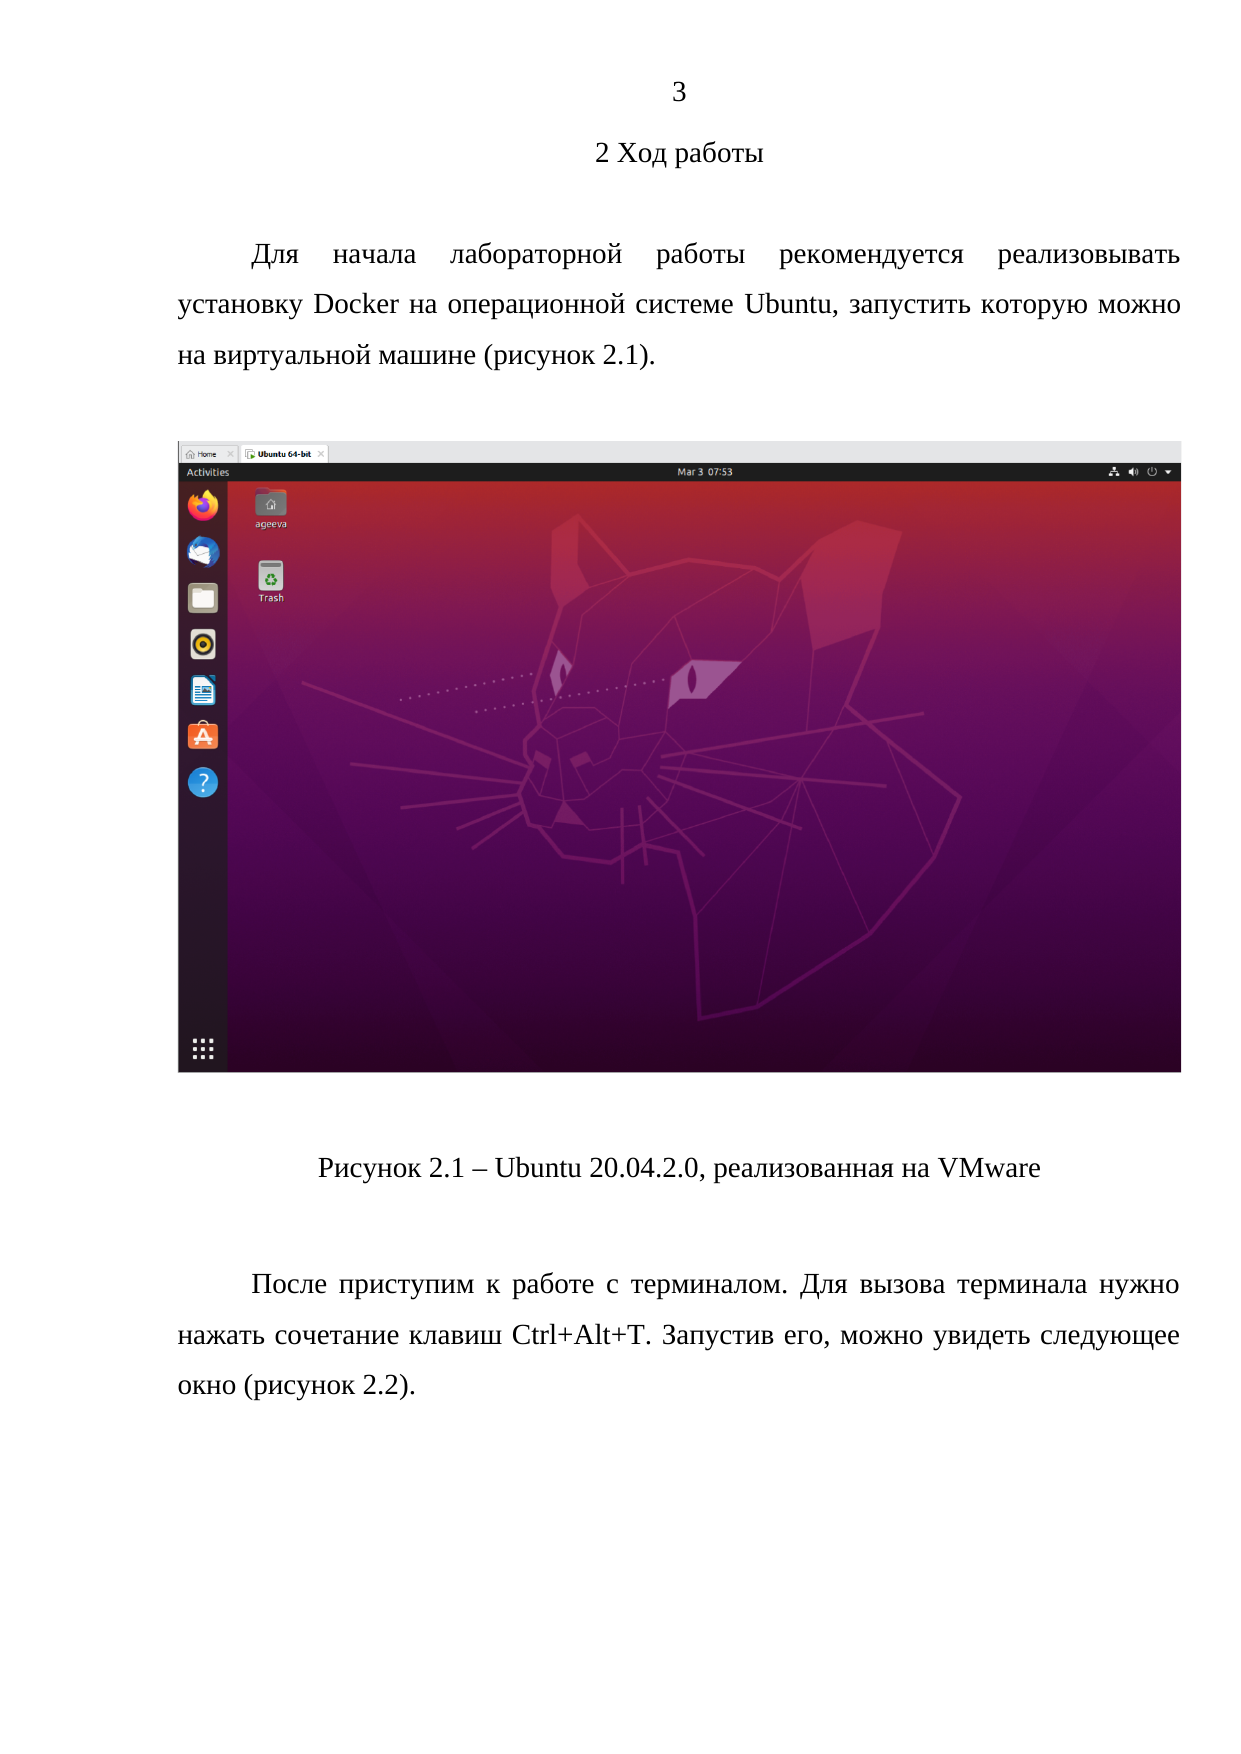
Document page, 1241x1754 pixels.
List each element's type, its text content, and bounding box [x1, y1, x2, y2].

text Для начала лабораторной работы рекомендуется реализовывать установку Docker на операционной системе Ubuntu, запустить которую можно на виртуальной машине (рисунок 2.1). [177, 236, 1181, 370]
picture [177, 441, 1182, 1073]
text 2 Ход работы [177, 135, 1181, 169]
text После приступим к работе с терминалом. Для вызова терминала нужно нажать сочетание клавиш Ctrl+Alt+T. Запустив его, можно увидеть следующее окно (рисунок 2.2). [177, 1267, 1181, 1401]
text Рисунок 2.1 – Ubuntu 20.04.2.0, реализованная на VMware [177, 1150, 1181, 1183]
